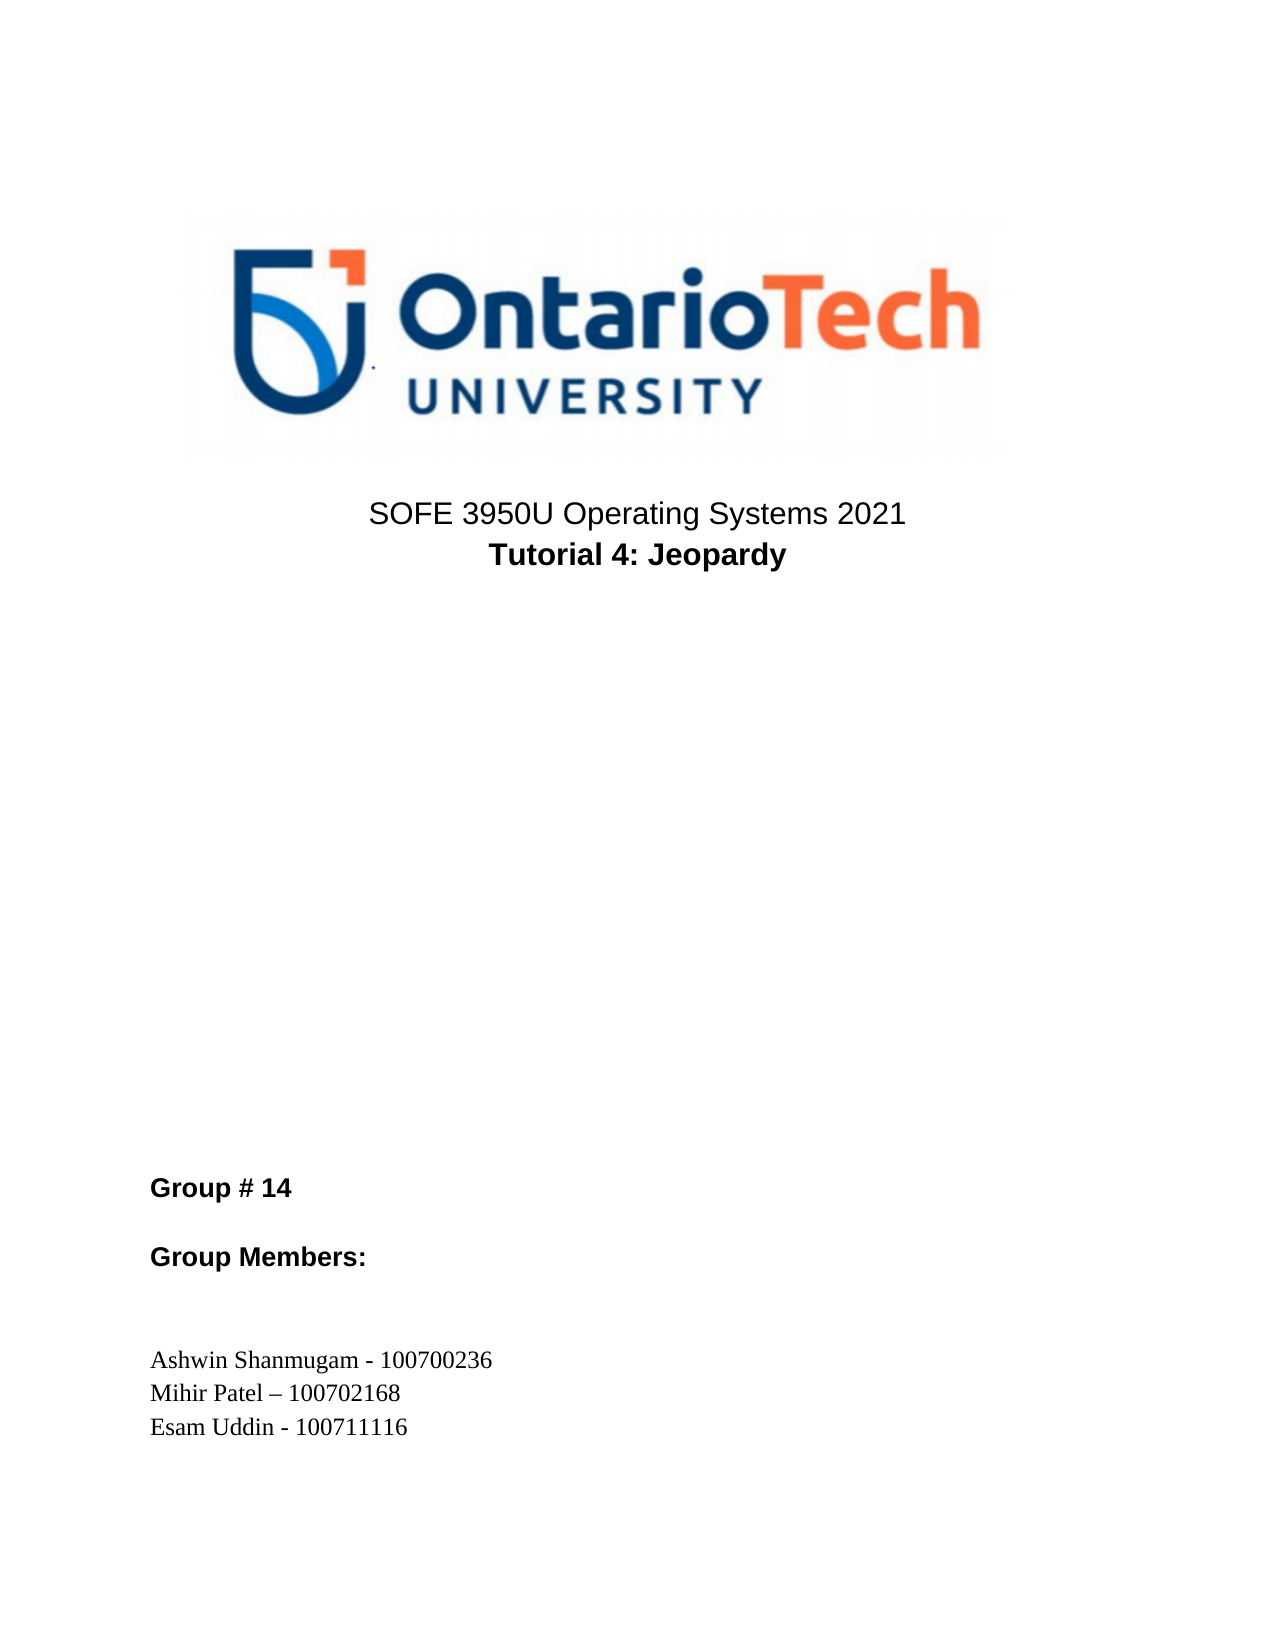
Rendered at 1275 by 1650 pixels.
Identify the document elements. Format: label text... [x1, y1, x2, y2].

text Group Members: [150, 1241, 1125, 1272]
text Ashwin Shanmugam - 100700236 [150, 1346, 1125, 1374]
text Group # 14 [150, 1172, 1125, 1203]
text Esam Uddin - 100711116 [150, 1412, 1125, 1440]
text Mihir Patel – 100702168 [150, 1378, 1125, 1407]
picture [150, 211, 1096, 472]
